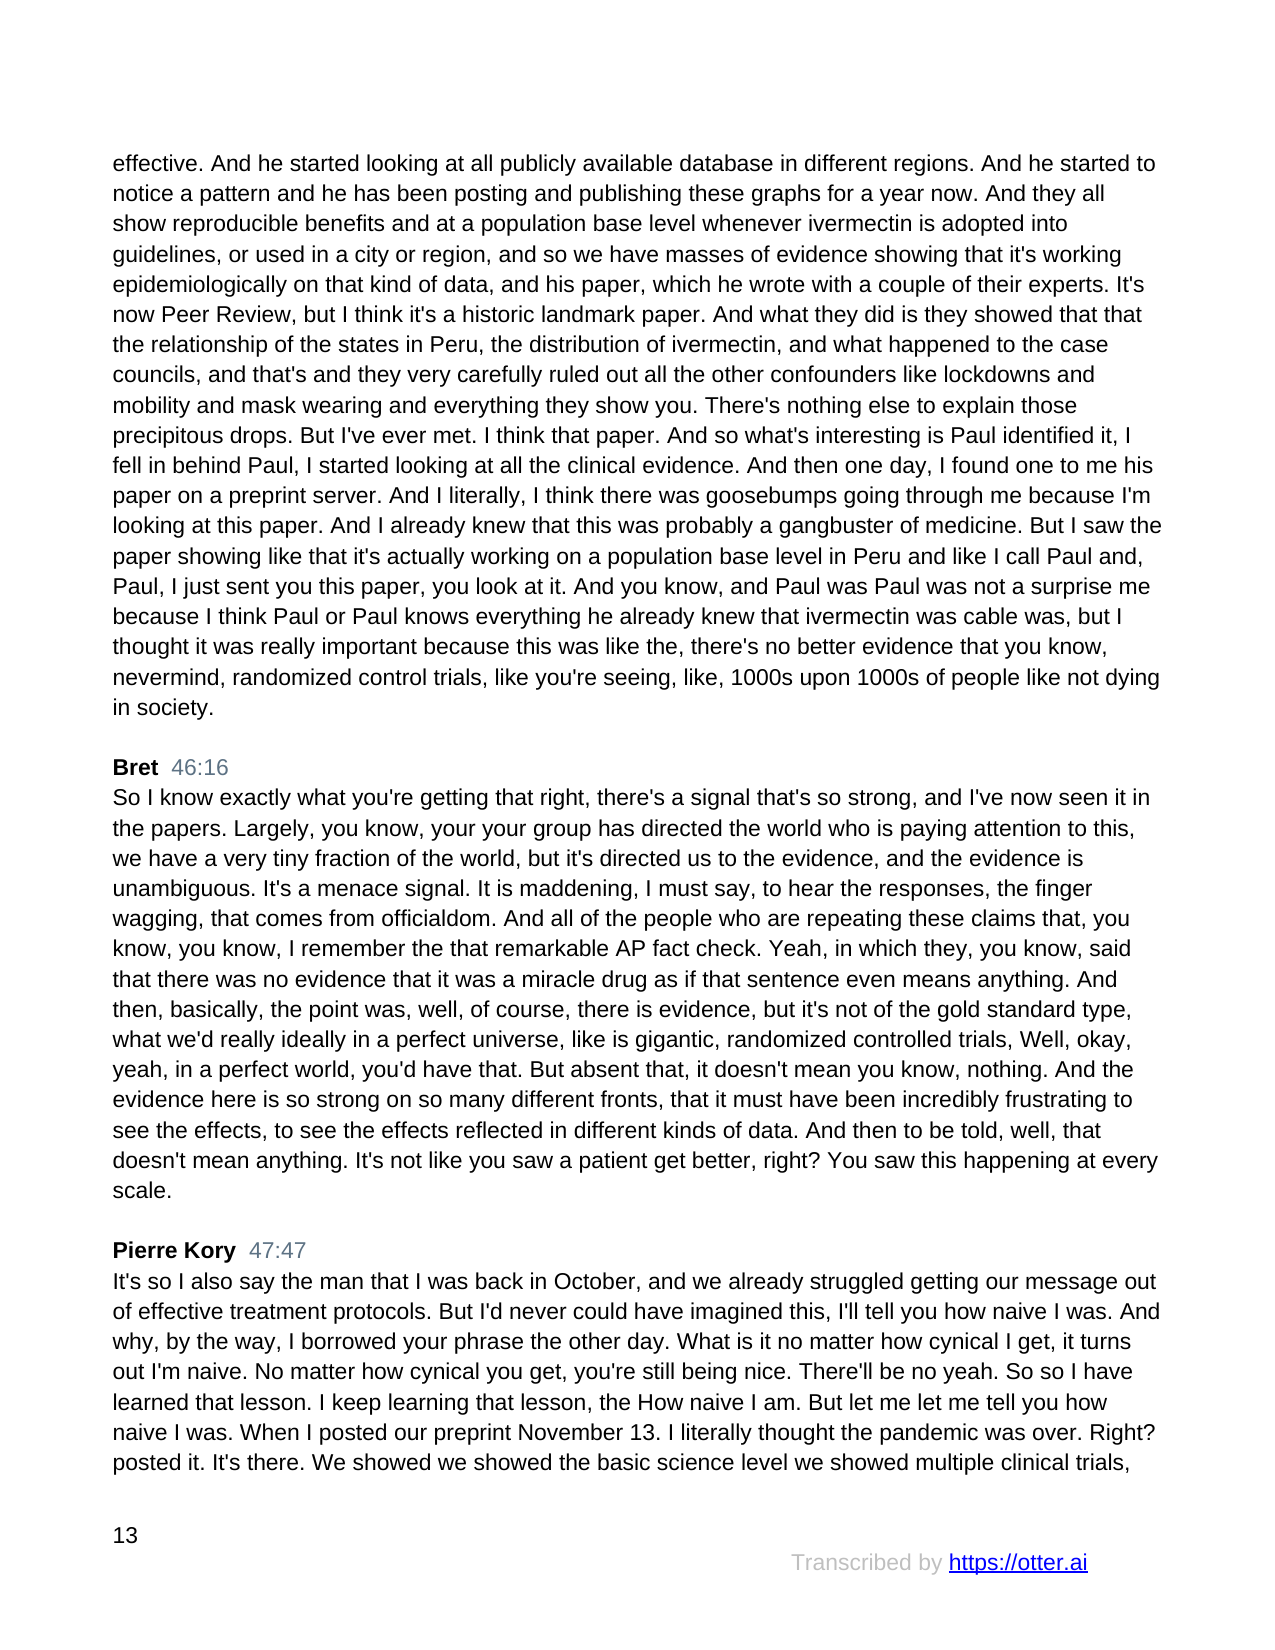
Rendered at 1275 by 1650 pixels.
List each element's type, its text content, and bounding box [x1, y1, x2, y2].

text Pierre Kory 47:47 [112, 1237, 1162, 1264]
text So I know exactly what you're getting that right, there's a signal that's so strong, and I've now seen it in the papers. Largely, you know, your your group has directed the world who is paying attention to this, we have a very tiny fraction of the world, but it's directed us to the evidence, and the evidence is unambiguous. It's a menace signal. It is maddening, I must say, to hear the responses, the finger wagging, that comes from officialdom. And all of the people who are repeating these claims that, you know, you know, I remember the that remarkable AP fact check. Yeah, in which they, you know, said that there was no evidence that it was a miracle drug as if that sentence even means anything. And then, basically, the point was, well, of course, there is evidence, but it's not of the gold standard type, what we'd really ideally in a perfect universe, like is gigantic, randomized controlled trials, Well, okay, yeah, in a perfect world, you'd have that. But absent that, it doesn't mean you know, nothing. And the evidence here is so strong on so many different fronts, that it must have been incredibly frustrating to see the effects, to see the effects reflected in different kinds of data. And then to be told, well, that doesn't mean anything. It's not like you saw a patient get better, right? You saw this happening at every scale. [112, 784, 1162, 1203]
text Bret 46:16 [112, 754, 1162, 781]
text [112, 1268, 1162, 1475]
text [112, 150, 1162, 720]
